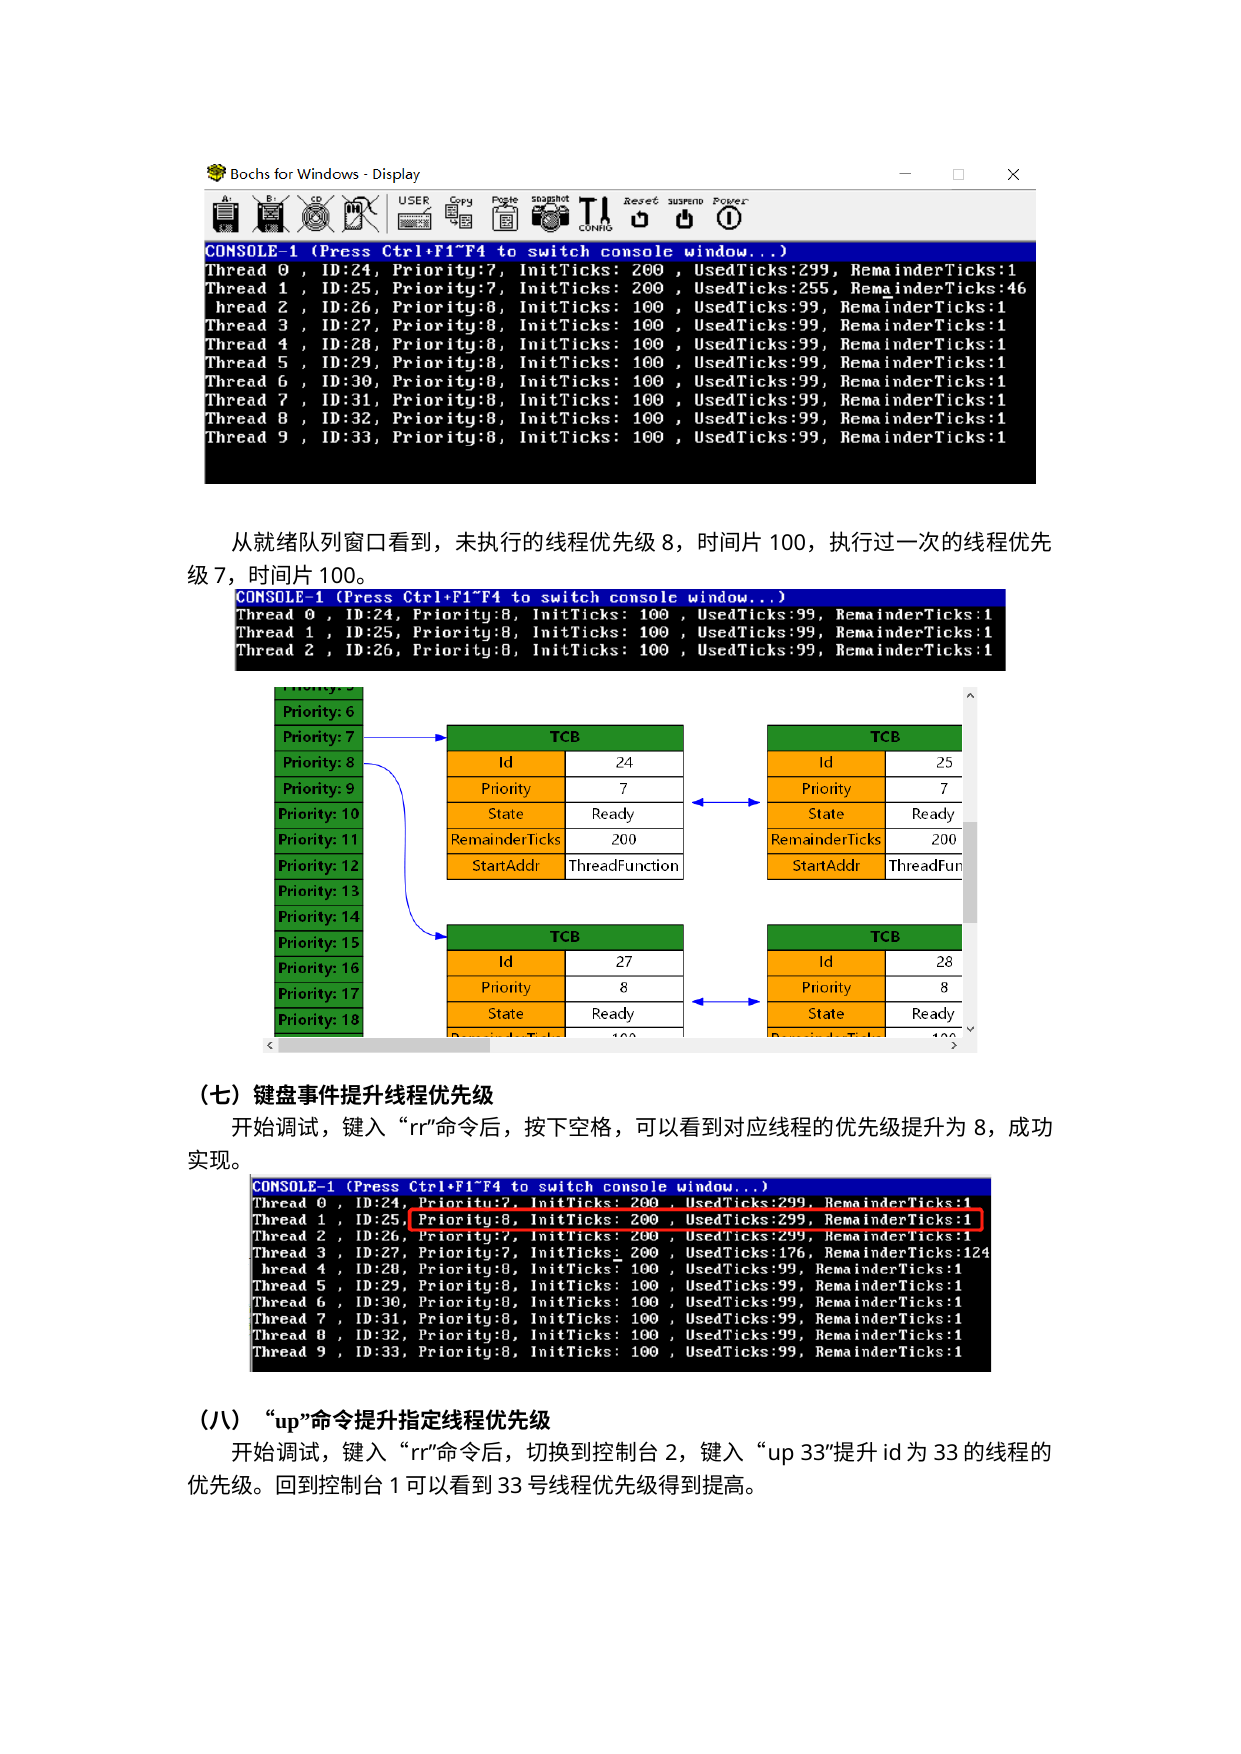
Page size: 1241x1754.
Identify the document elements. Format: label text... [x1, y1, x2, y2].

text 开始调试，键入“rr”命令后，切换到控制台2，键入“up 33”提升id为33的线程的优先级。回到控制台1可以看到33号线程优先级得到提高。 [187, 1435, 1053, 1500]
picture [234, 589, 1006, 671]
text （七）键盘事件提升线程优先级 [187, 1077, 1053, 1110]
text （八）“up”命令提升指定线程优先级 [187, 1402, 1053, 1435]
text 开始调试，键入“rr”命令后，按下空格，可以看到对应线程的优先级提升为8，成功实现。 [187, 1110, 1053, 1175]
picture [248, 1174, 992, 1372]
text 从就绪队列窗口看到，未执行的线程优先级8，时间片100，执行过一次的线程优先级7，时间片100。 [187, 525, 1053, 590]
picture [262, 687, 978, 1053]
picture [204, 162, 1036, 484]
